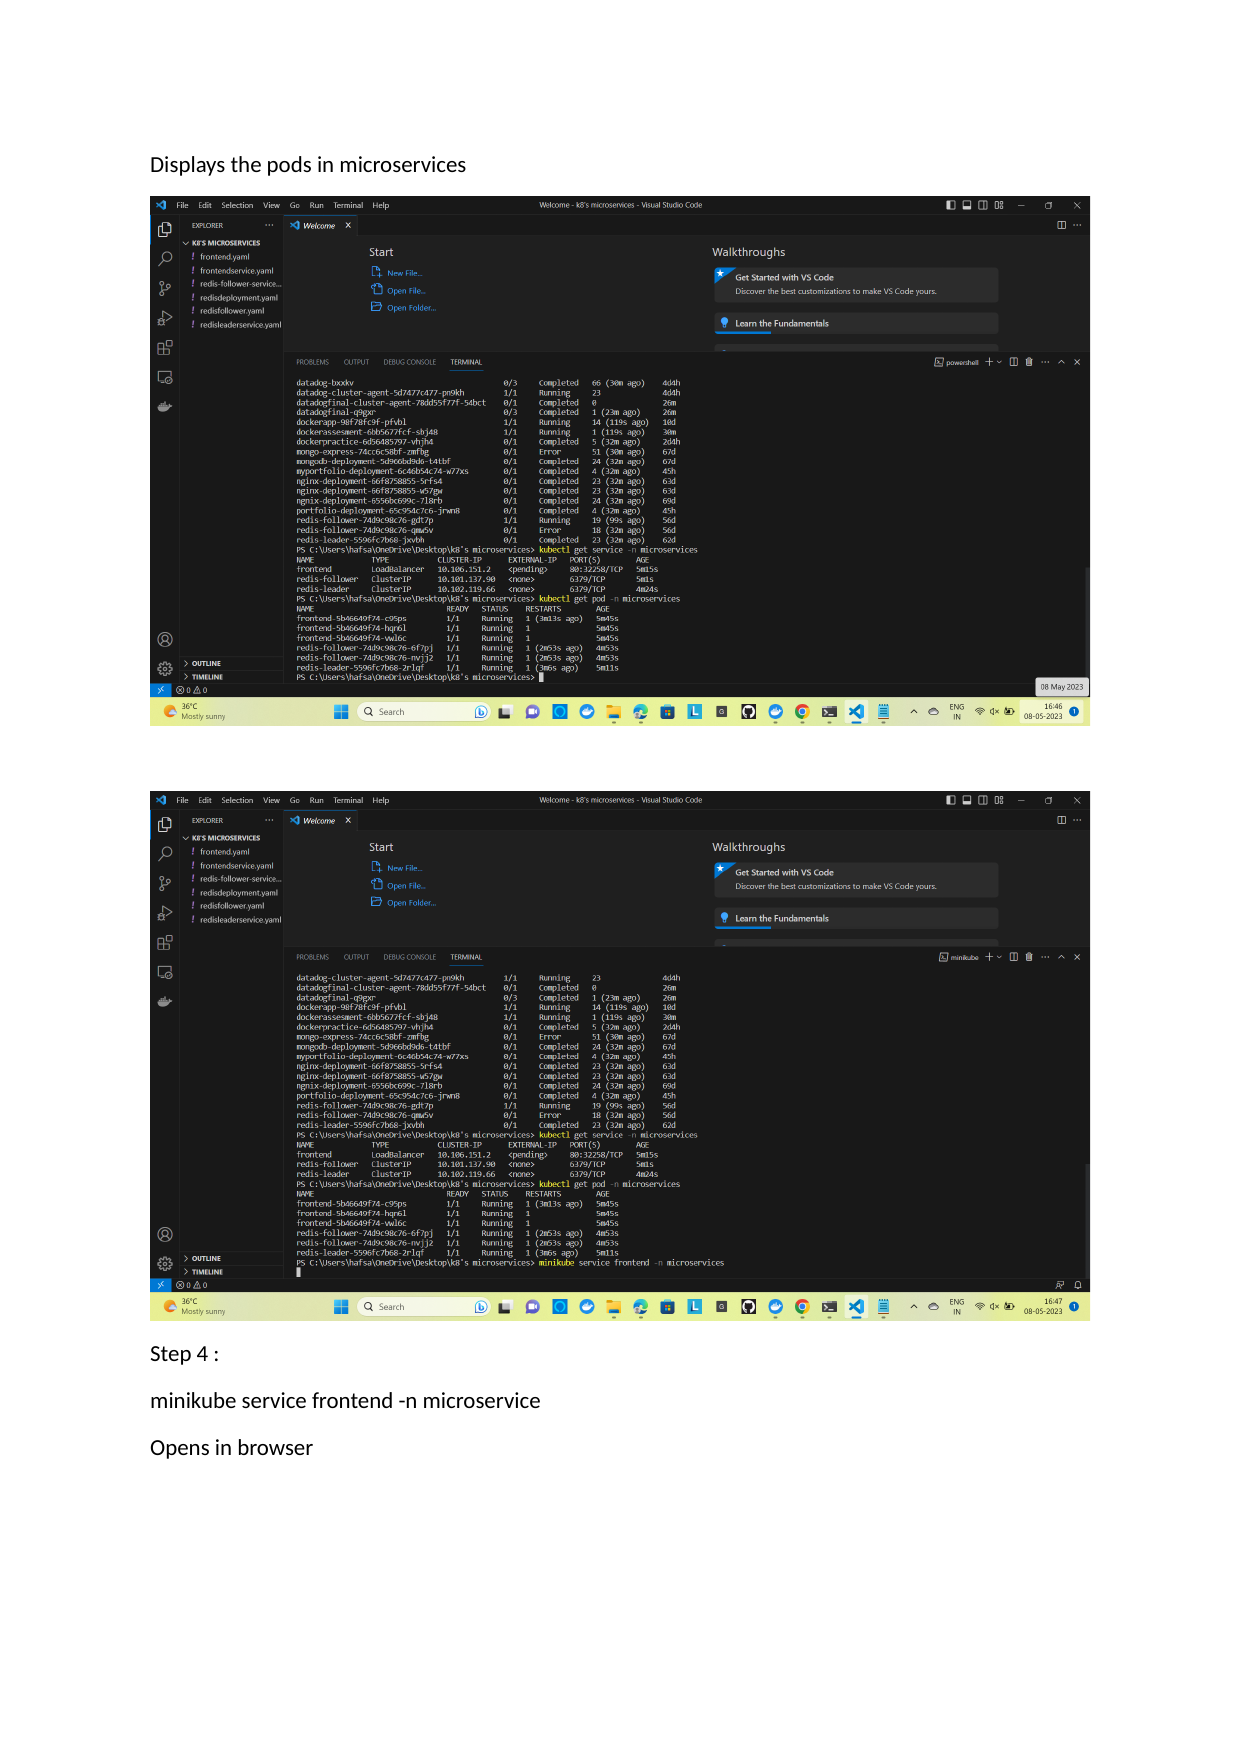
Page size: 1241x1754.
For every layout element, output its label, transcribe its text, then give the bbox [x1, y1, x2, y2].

picture [150, 196, 1091, 726]
text Displays the pods in microservices [150, 150, 1090, 178]
text Step 4 : [150, 1339, 1090, 1367]
text minikube service frontend -n microservice [150, 1386, 1090, 1414]
picture [150, 791, 1091, 1321]
text Opens in browser [150, 1433, 1090, 1461]
